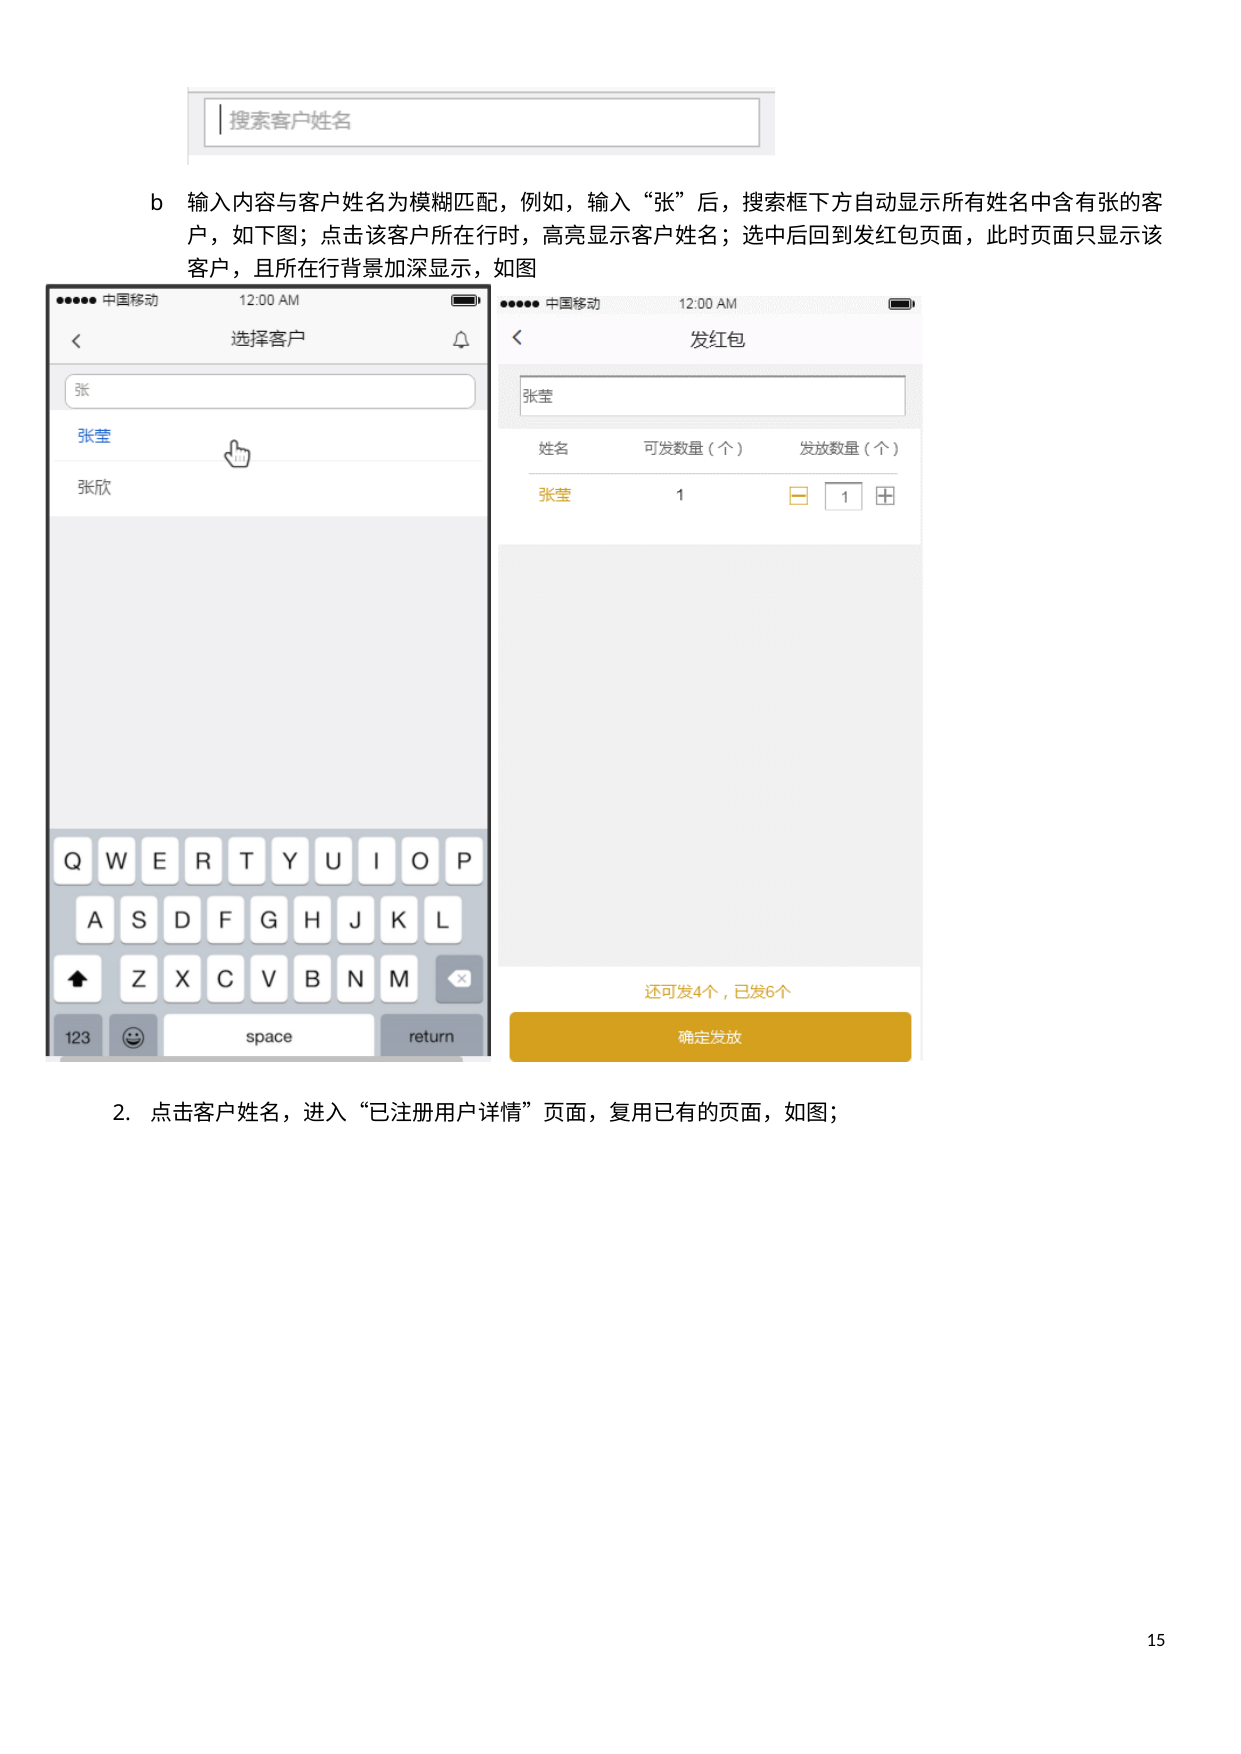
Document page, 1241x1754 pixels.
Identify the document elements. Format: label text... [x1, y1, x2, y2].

list 输入内容与客户姓名为模糊匹配，例如，输入“张”后，搜索框下方自动显示所有姓名中含有张的客户，如下图；点击该客户所在行时，高亮显示客户姓名；选中后回到发红包页面，此时页面只显示该客户，且所在行背景加深显示，如图 [150, 185, 1165, 283]
picture [496, 295, 924, 1062]
picture [187, 87, 775, 165]
list 点击客户姓名，进入“已注册用户详情”页面，复用已有的页面，如图； [112, 1095, 1165, 1128]
picture [45, 283, 491, 1062]
